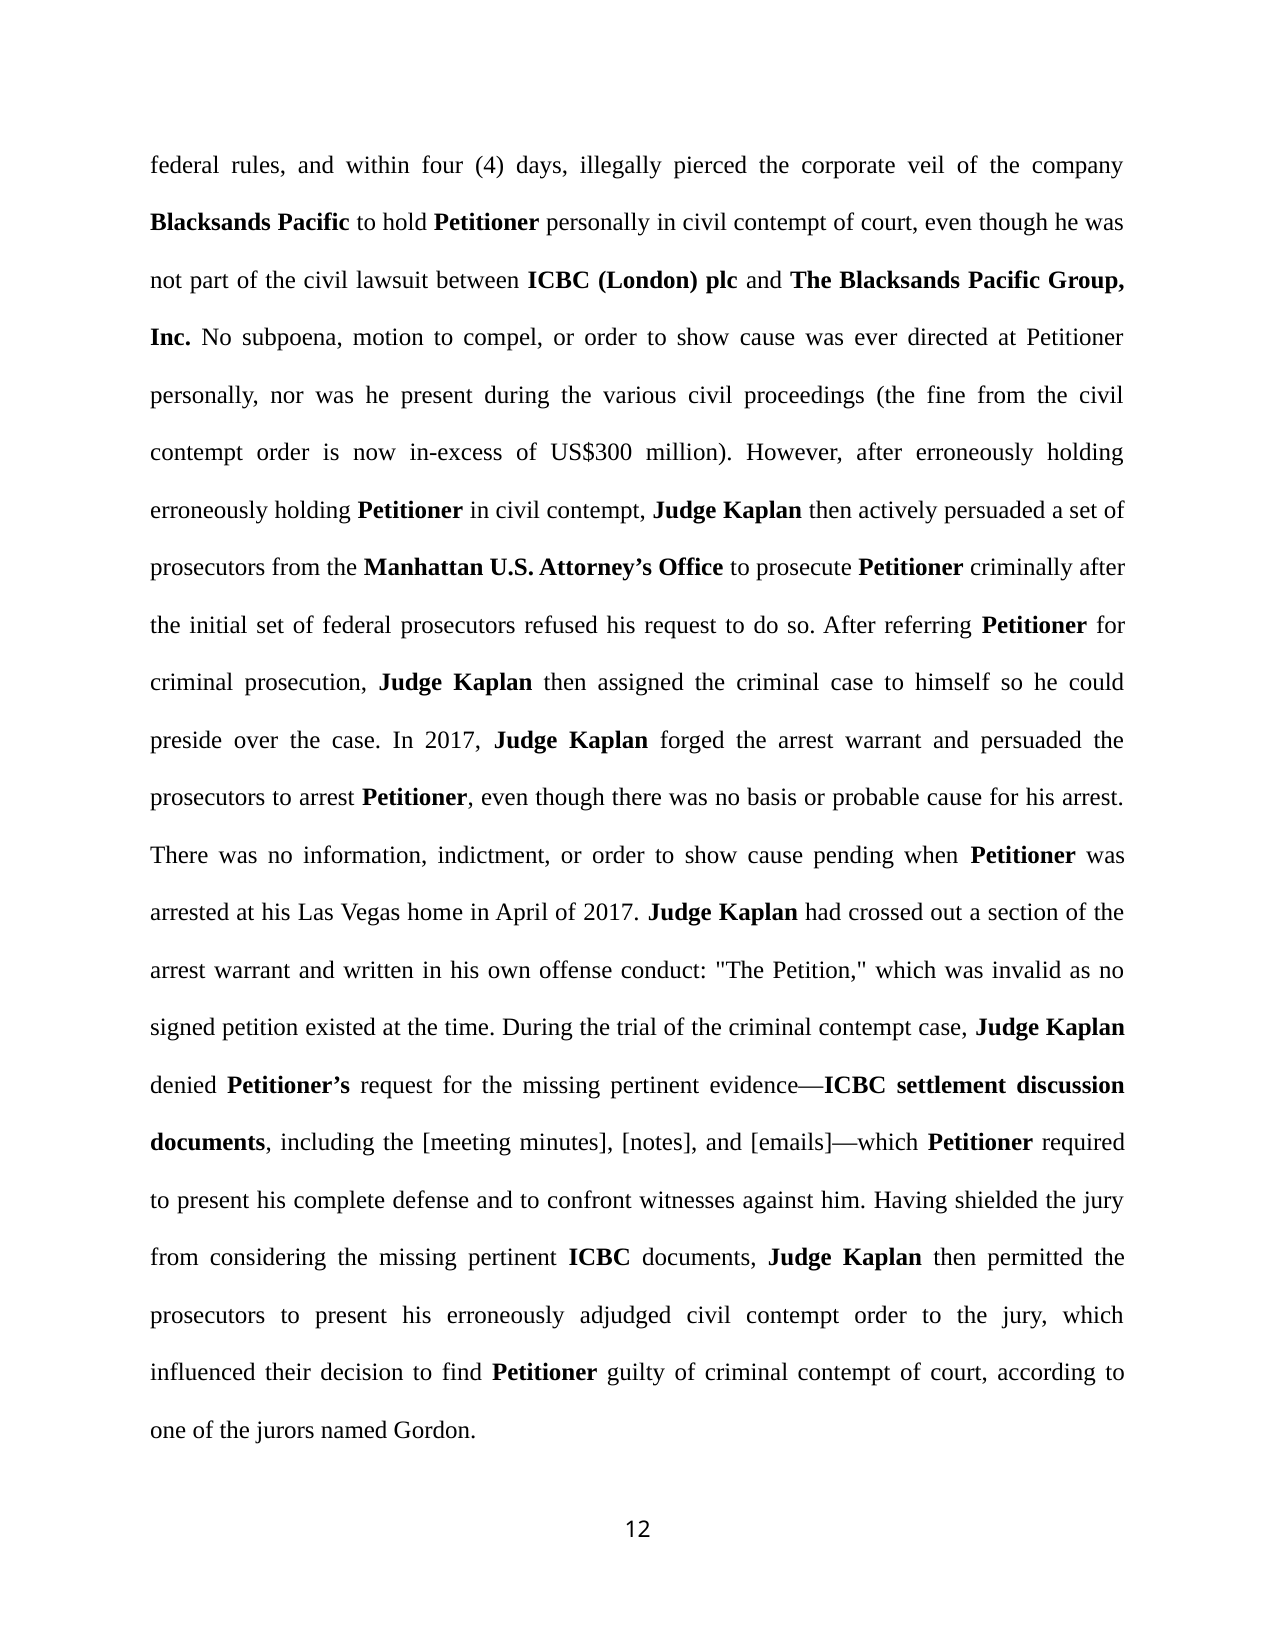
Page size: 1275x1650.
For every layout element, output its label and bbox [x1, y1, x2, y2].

text [150, 150, 1125, 1444]
